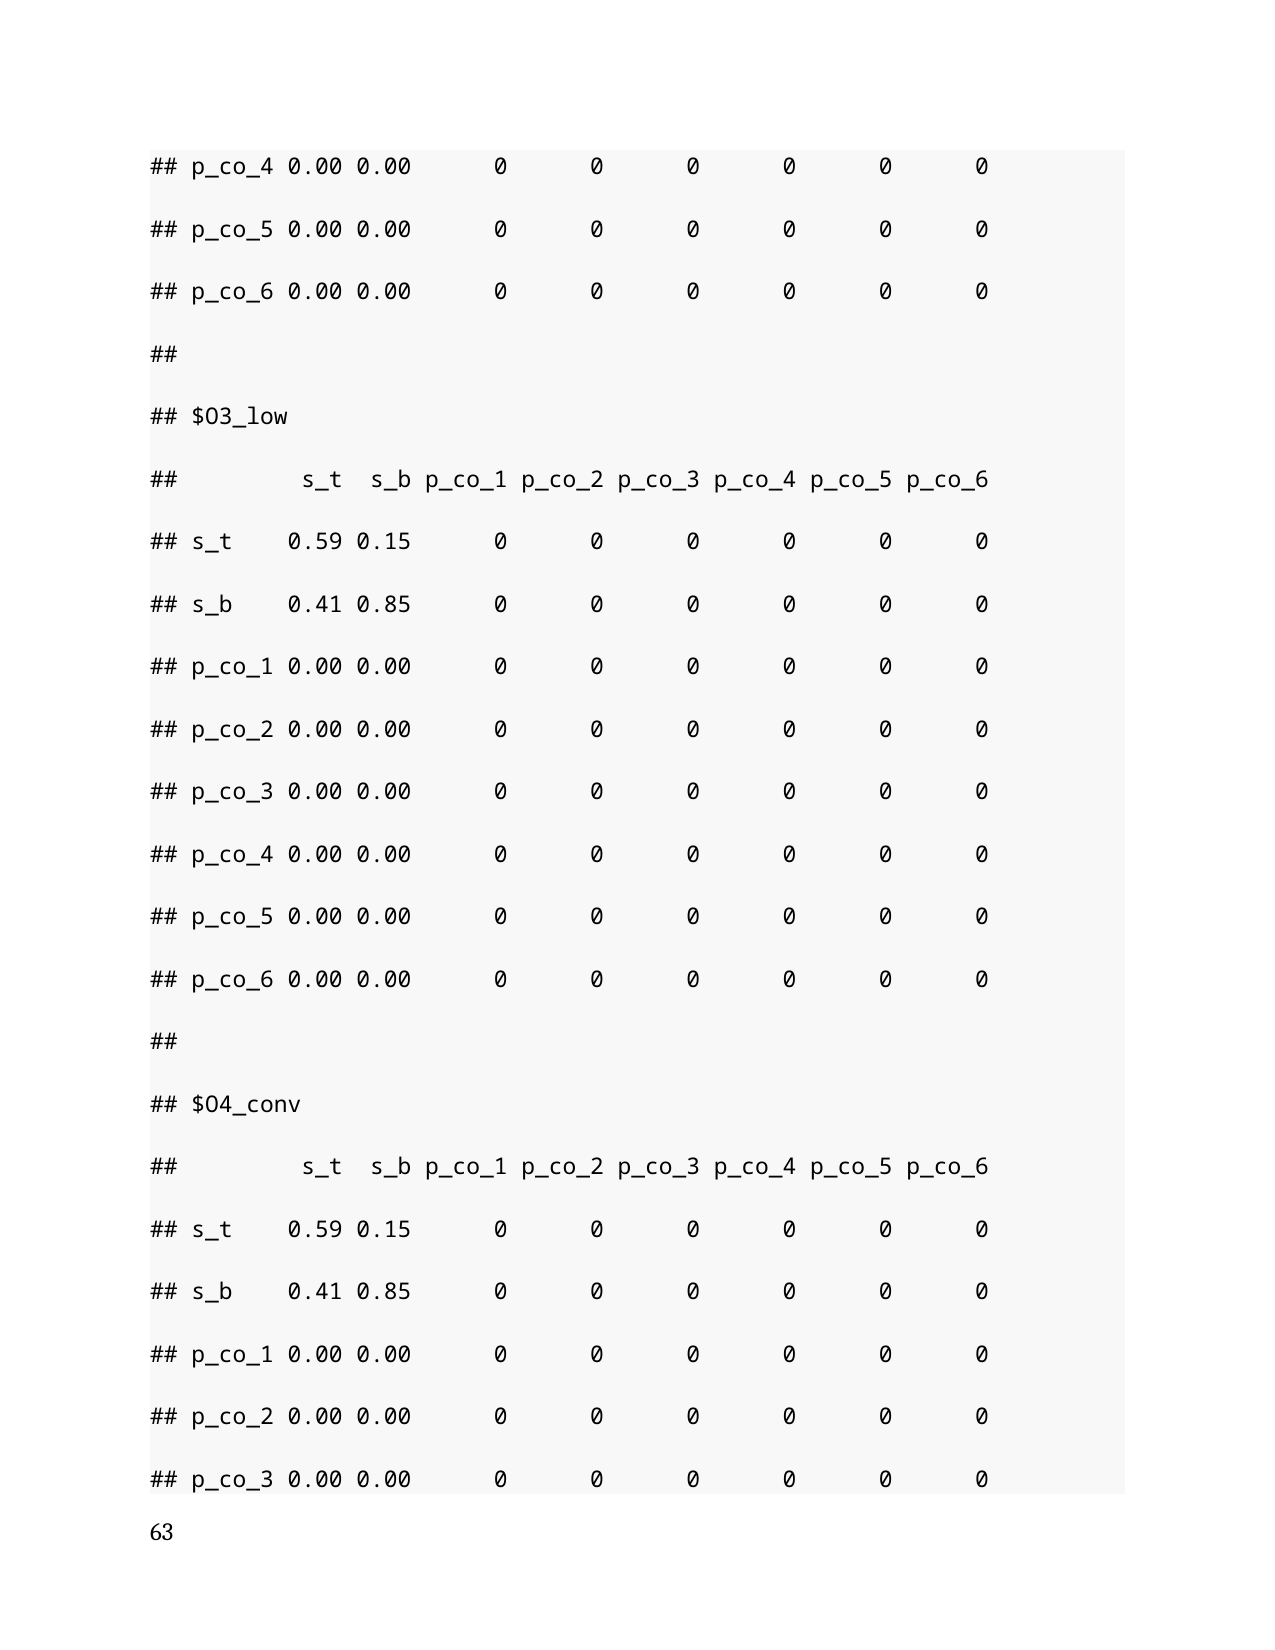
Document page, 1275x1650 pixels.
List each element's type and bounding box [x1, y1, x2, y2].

text [150, 150, 1125, 1494]
